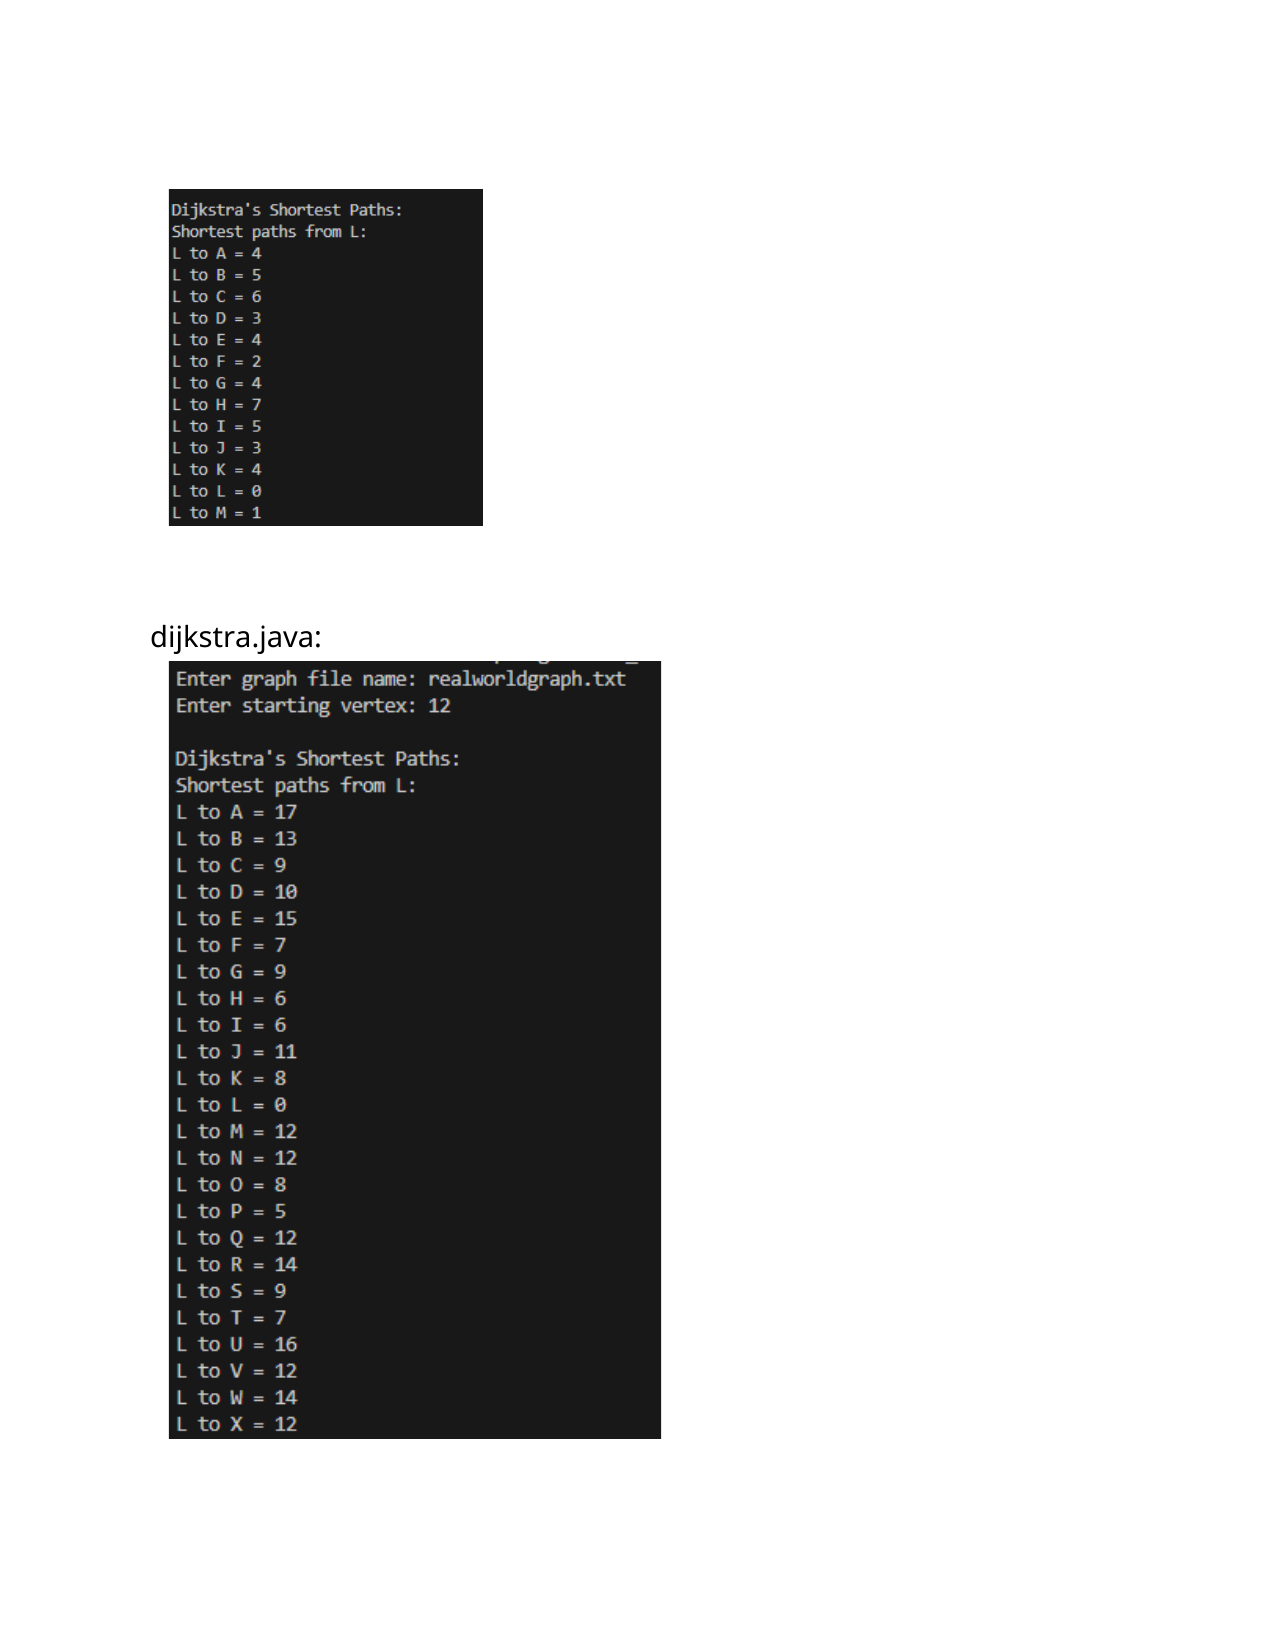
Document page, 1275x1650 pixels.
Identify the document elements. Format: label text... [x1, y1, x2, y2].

text dijkstra.java: [150, 616, 1125, 1438]
